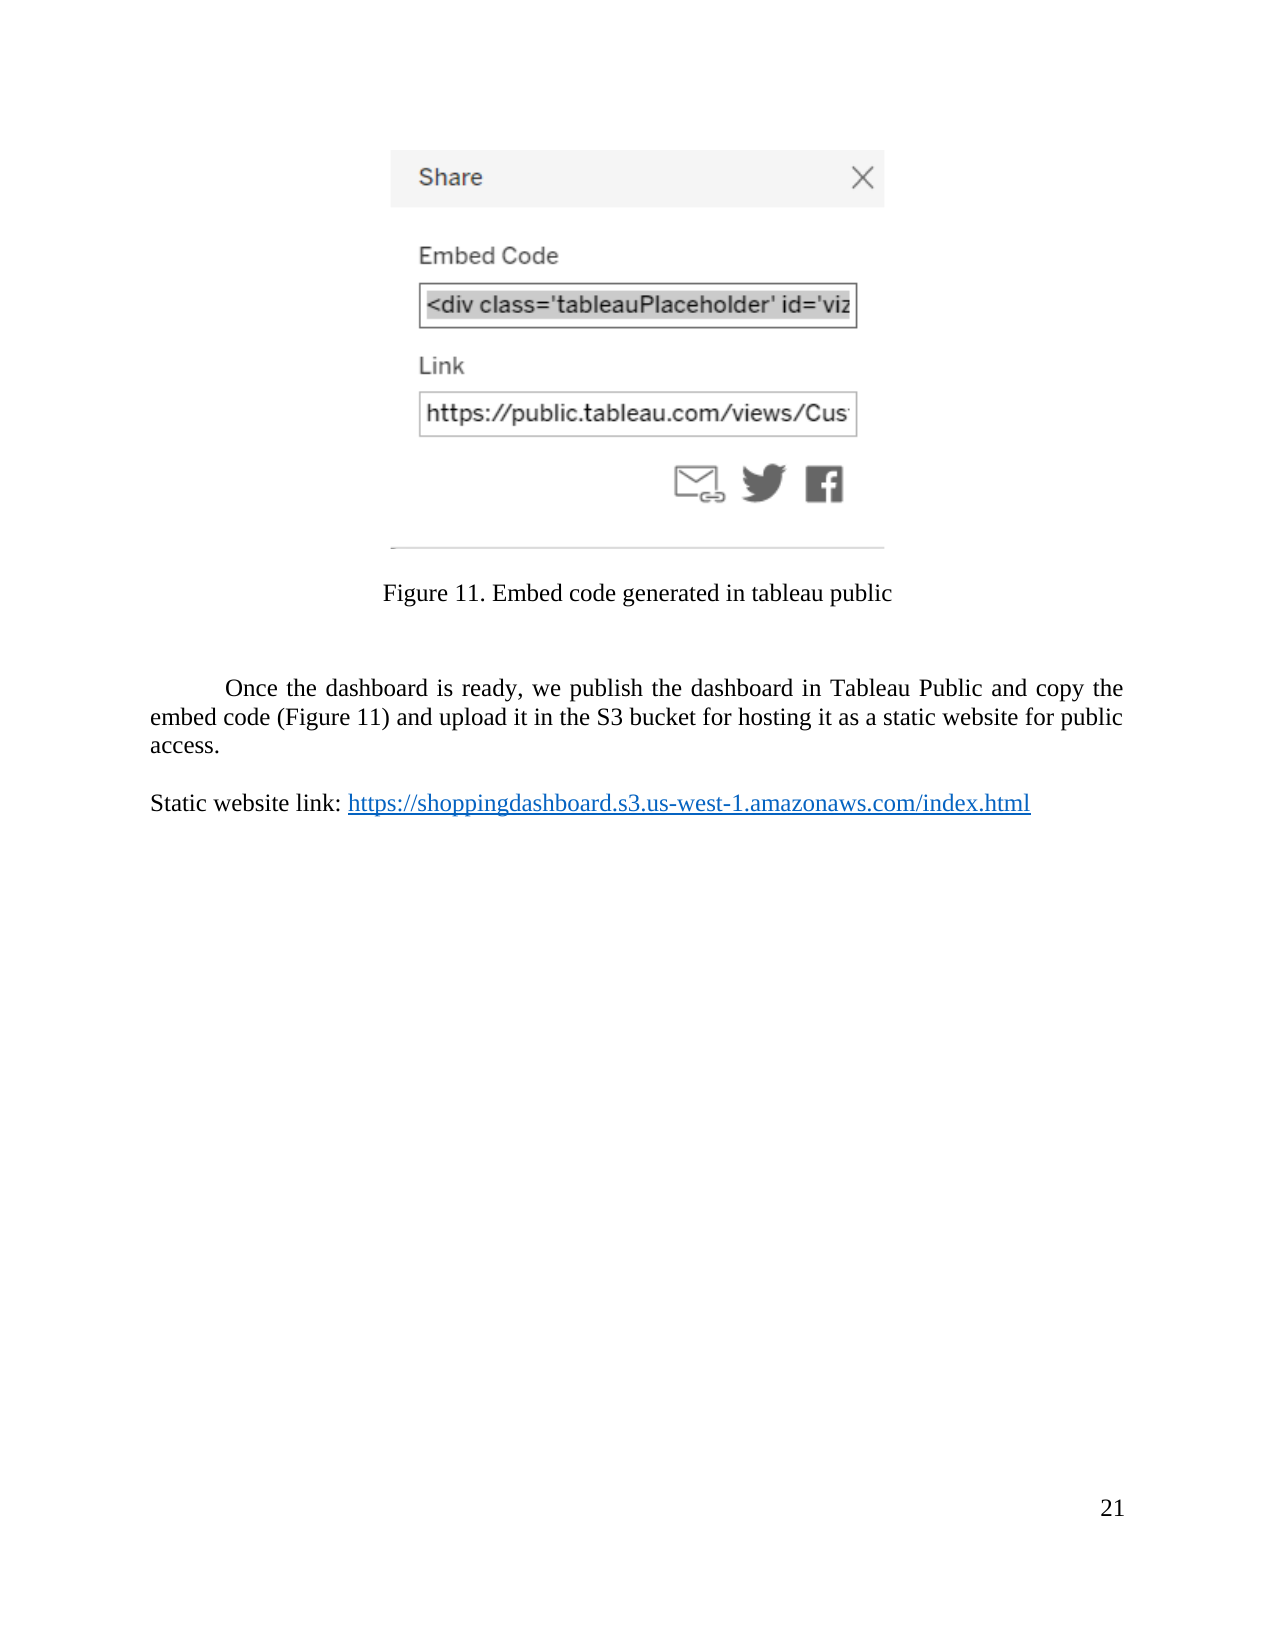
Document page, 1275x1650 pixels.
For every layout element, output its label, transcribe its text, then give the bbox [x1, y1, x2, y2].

text Figure 11. Embed code generated in tableau public [150, 578, 1125, 607]
picture [390, 150, 885, 549]
text Once the dashboard is ready, we publish the dashboard in Tableau Public and copy the embed code (Figure 11) and upload it in the S3 bucket for hosting it as a static website for public access. [150, 673, 1125, 759]
text Static website link: https://shoppingdashboard.s3.us-west-1.amazonaws.com/index.html [150, 788, 1125, 817]
